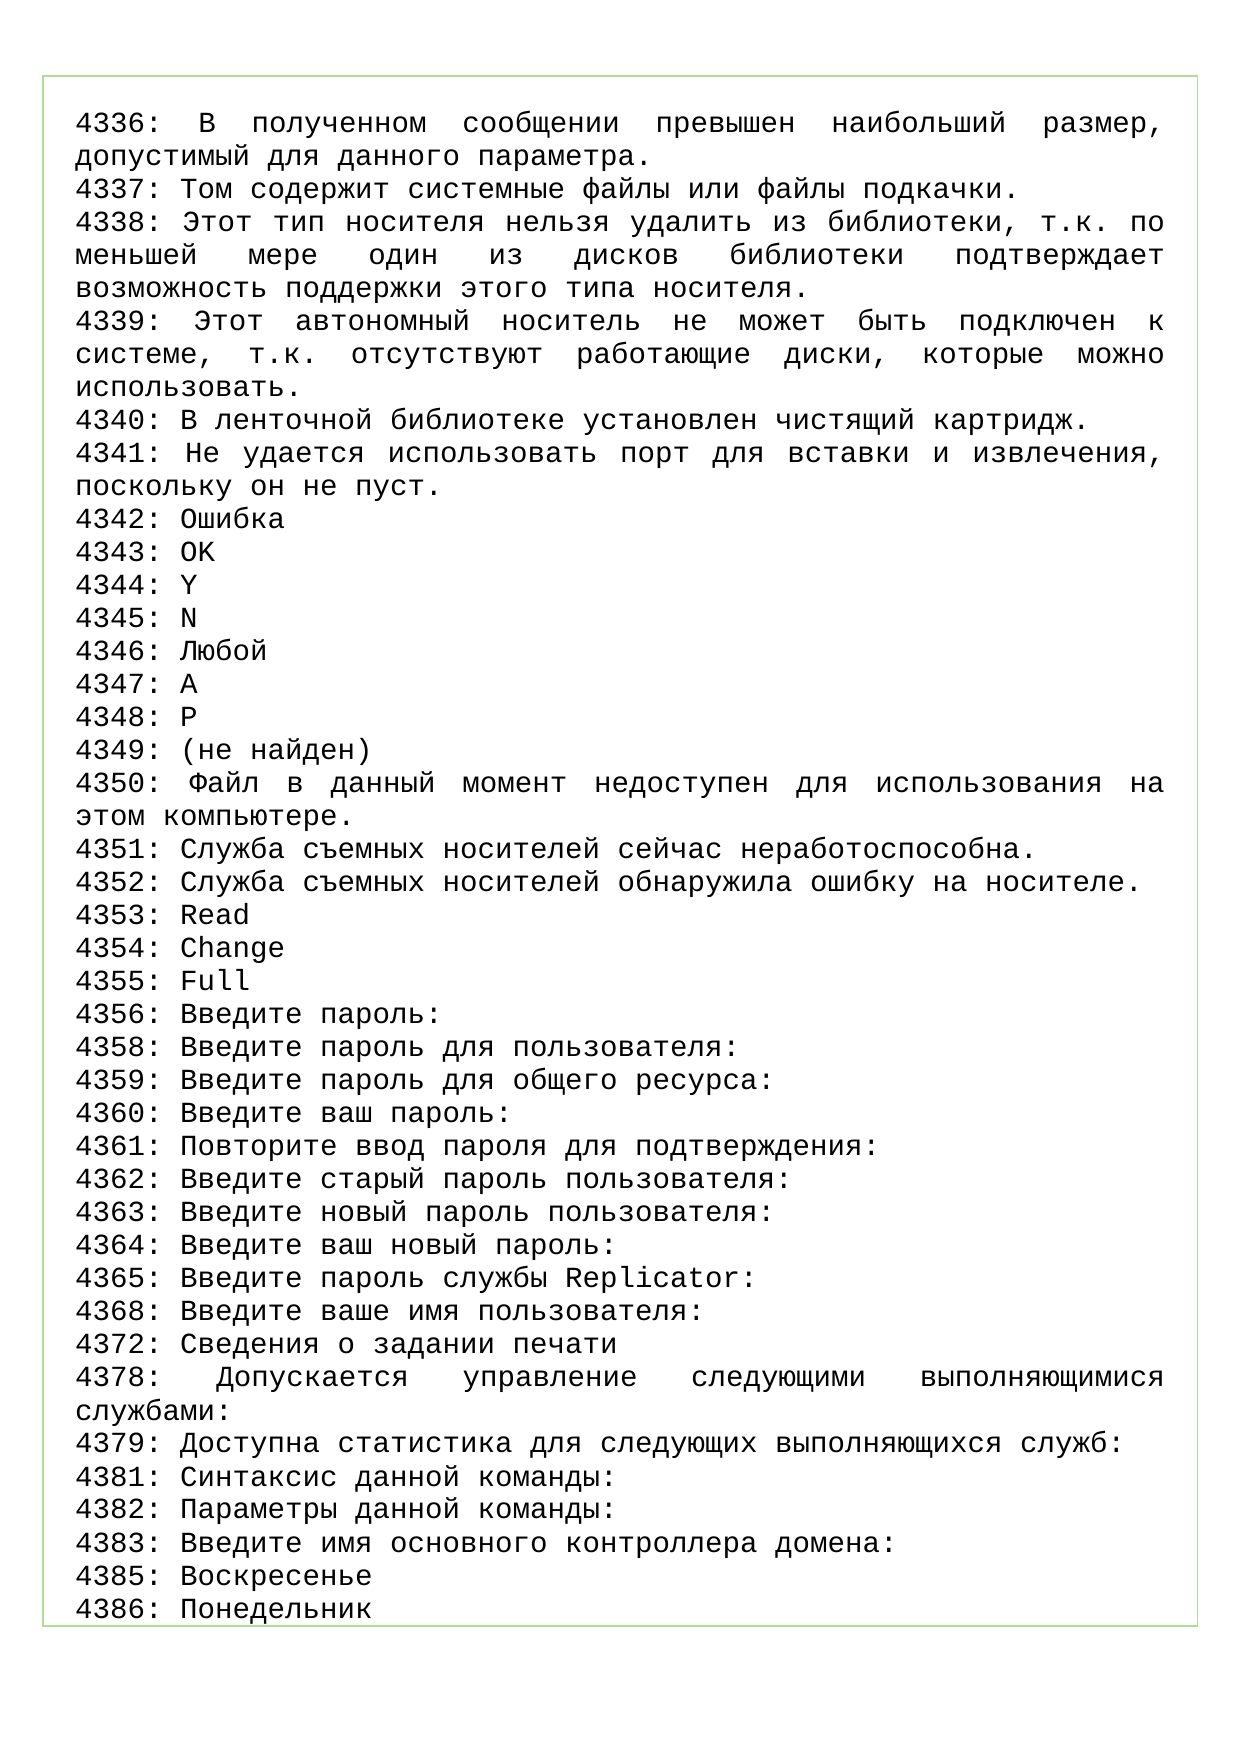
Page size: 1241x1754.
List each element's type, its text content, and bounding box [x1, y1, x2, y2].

text 4349: (не найден) [75, 735, 1165, 768]
text 4343: OK [75, 537, 1165, 570]
text 4337: Том содержит системные файлы или файлы подкачки. [75, 174, 1165, 207]
text 4368: Введите ваше имя пользователя: [75, 1297, 1165, 1329]
text 4341: Не удается использовать порт для вставки и извлечения, поскольку он не пуст. [75, 438, 1165, 504]
text 4348: P [75, 702, 1165, 735]
text 4379: Доступна статистика для следующих выполняющихся служб: [75, 1429, 1165, 1462]
text 4381: Синтаксис данной команды: [75, 1462, 1165, 1495]
text 4386: Понедельник [75, 1594, 1165, 1625]
text 4342: Ошибка [75, 504, 1165, 537]
text 4360: Введите ваш пароль: [75, 1098, 1165, 1131]
text 4350: Файл в данный момент недоступен для использования на этом компьютере. [75, 768, 1165, 834]
text 4383: Введите имя основного контроллера домена: [75, 1528, 1165, 1561]
text 4344: Y [75, 570, 1165, 603]
text 4362: Введите старый пароль пользователя: [75, 1164, 1165, 1197]
text 4345: N [75, 603, 1165, 636]
text 4347: A [75, 669, 1165, 702]
text 4338: Этот тип носителя нельзя удалить из библиотеки, т.к. по меньшей мере один из дисков библиотеки подтверждает возможность поддержки этого типа носителя. [75, 207, 1165, 306]
text 4372: Сведения о задании печати [75, 1329, 1165, 1363]
text 4356: Введите пароль: [75, 999, 1165, 1032]
text 4365: Введите пароль службы Replicator: [75, 1263, 1165, 1297]
text 4385: Воскресенье [75, 1561, 1165, 1594]
text 4336: В полученном сообщении превышен наибольший размер, допустимый для данного параметра. [44, 77, 1197, 174]
text 4352: Служба съемных носителей обнаружила ошибку на носителе. [75, 867, 1165, 900]
text 4354: Change [75, 933, 1165, 966]
text 4363: Введите новый пароль пользователя: [75, 1197, 1165, 1231]
text 4353: Read [75, 900, 1165, 933]
text 4382: Параметры данной команды: [75, 1495, 1165, 1528]
text 4340: В ленточной библиотеке установлен чистящий картридж. [75, 405, 1165, 438]
text 4346: Любой [75, 636, 1165, 669]
text 4339: Этот автономный носитель не может быть подключен к системе, т.к. отсутствуют работающие диски, которые можно использовать. [75, 306, 1165, 405]
text 4359: Введите пароль для общего ресурса: [75, 1065, 1165, 1098]
text 4361: Повторите ввод пароля для подтверждения: [75, 1131, 1165, 1164]
text 4355: Full [75, 966, 1165, 999]
text 4351: Служба съемных носителей сейчас неработоспособна. [75, 834, 1165, 867]
text 4378: Допускается управление следующими выполняющимися службами: [75, 1363, 1165, 1429]
text 4364: Введите ваш новый пароль: [75, 1231, 1165, 1263]
text 4358: Введите пароль для пользователя: [75, 1032, 1165, 1065]
